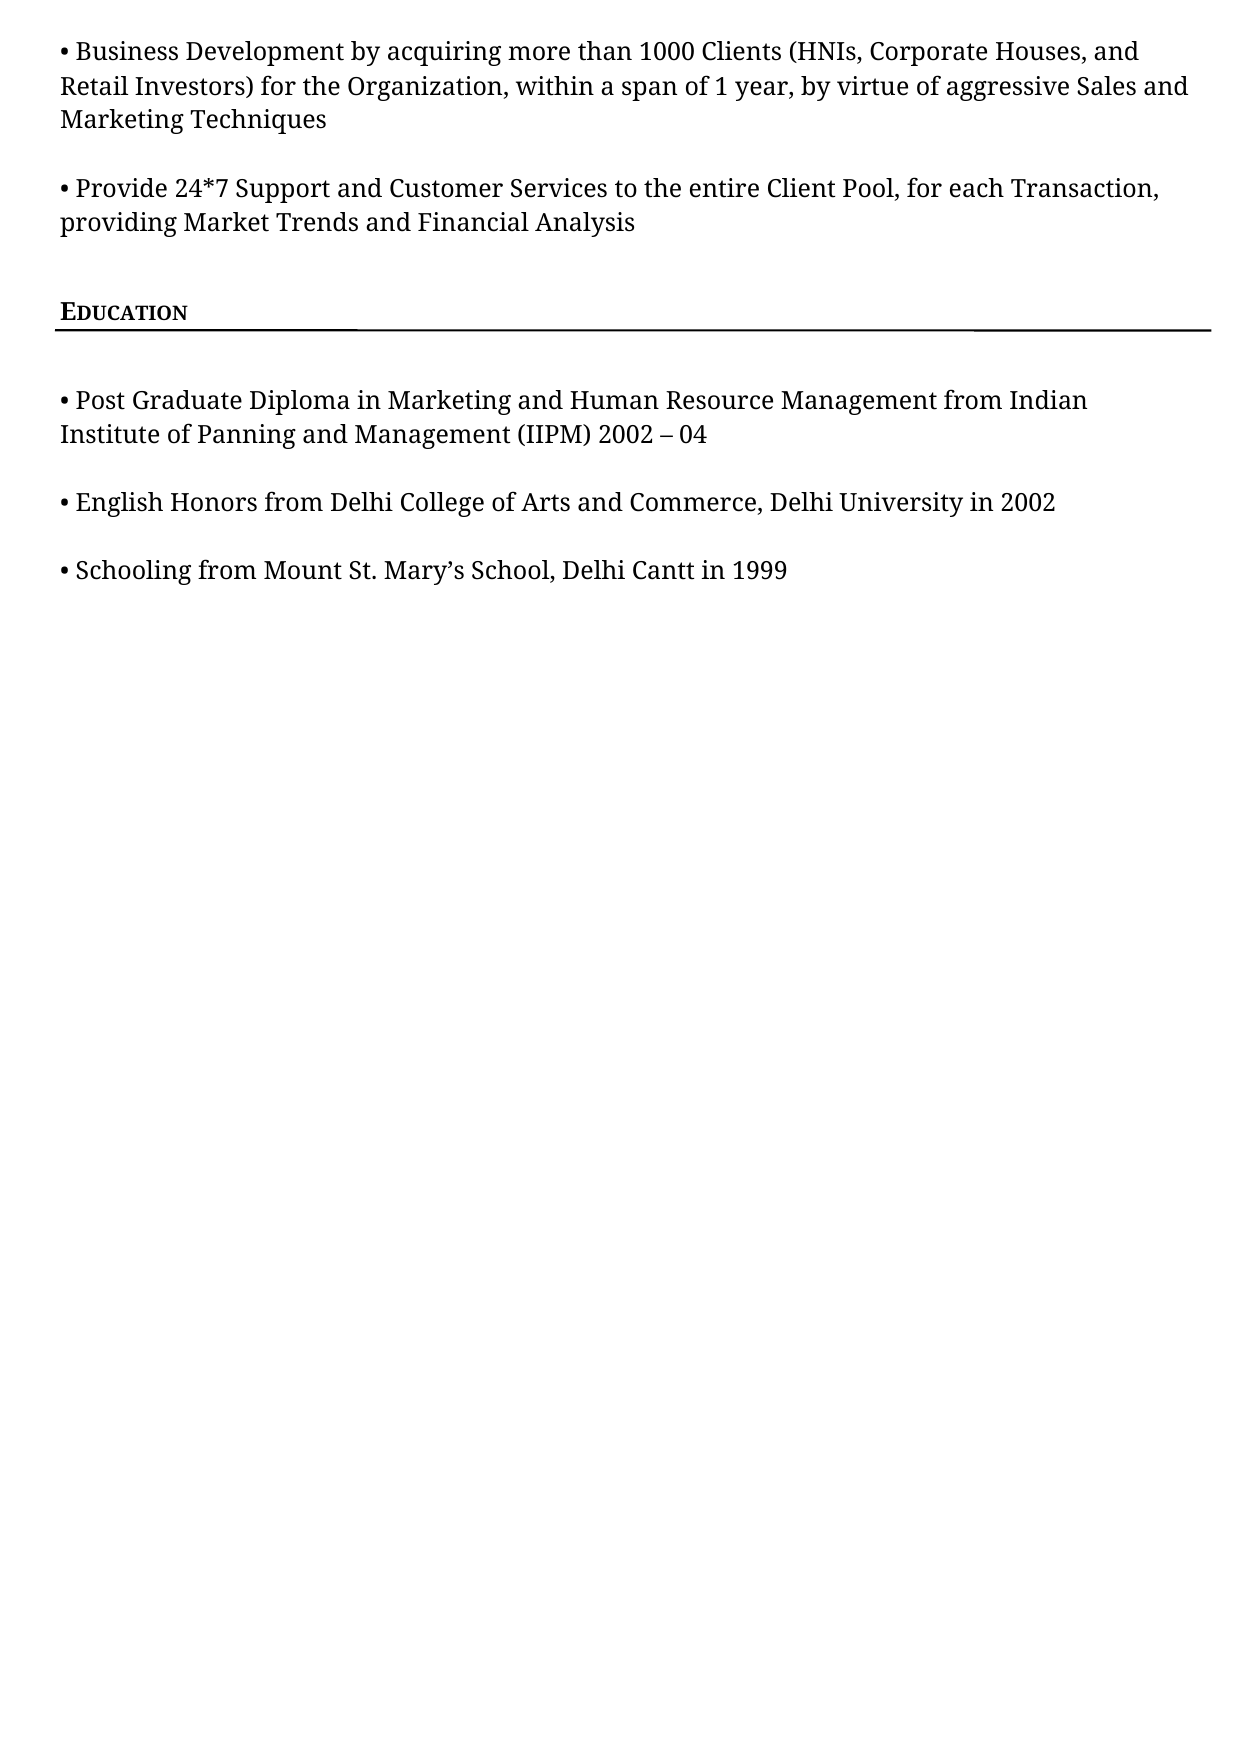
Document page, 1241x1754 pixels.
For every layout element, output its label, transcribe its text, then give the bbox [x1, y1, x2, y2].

text Education [60, 293, 1194, 327]
text • English Honors from Delhi College of Arts and Commerce, Delhi University in 2002 [60, 484, 1194, 518]
text • Provide 24*7 Support and Customer Services to the entire Client Pool, for each Transaction, providing Market Trends and Financial Analysis [60, 170, 1194, 238]
text • Business Development by acquiring more than 1000 Clients (HNIs, Corporate Houses, and Retail Investors) for the Organization, within a span of 1 year, by virtue of aggressive Sales and Marketing Techniques [60, 34, 1194, 136]
text • Schooling from Mount St. Mary’s School, Delhi Cantt in 1999 [60, 553, 1194, 587]
text • Post Graduate Diploma in Marketing and Human Resource Management from Indian Institute of Panning and Management (IIPM) 2002 – 04 [60, 382, 1194, 450]
